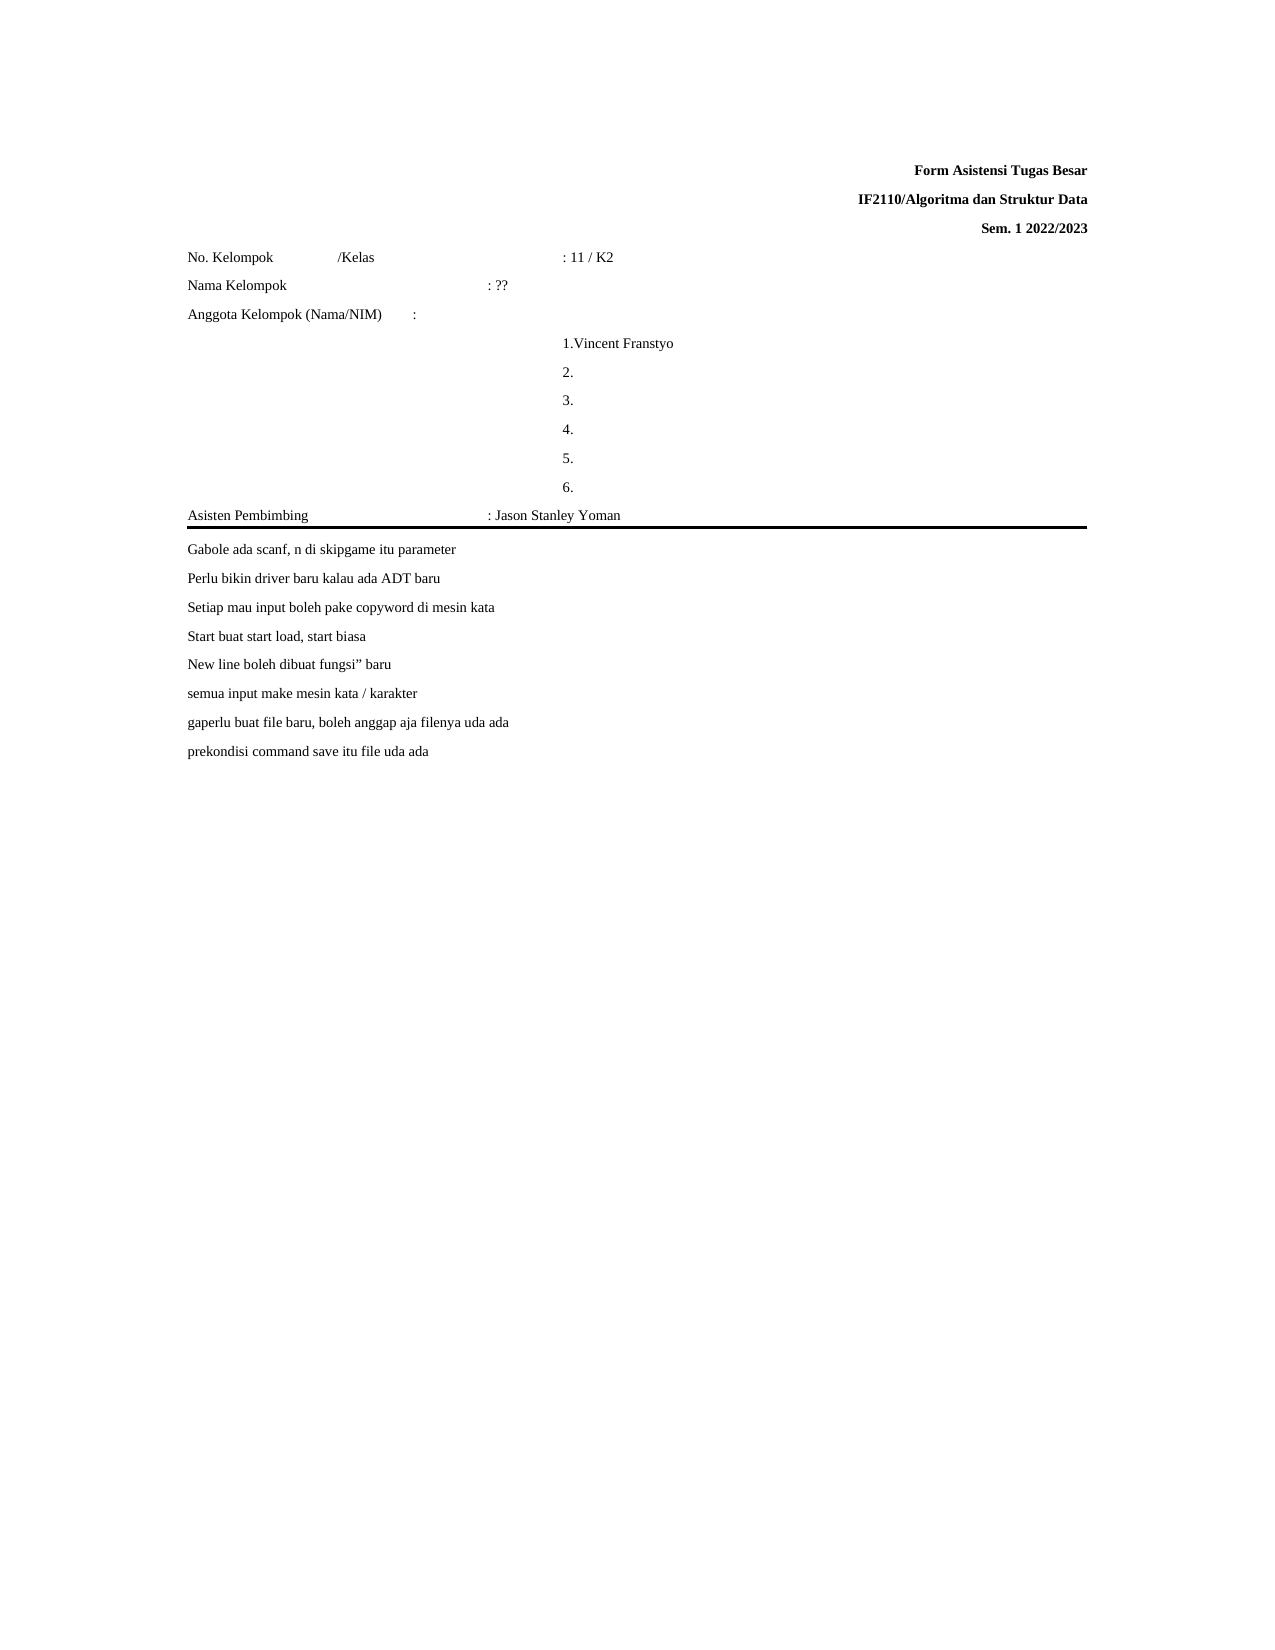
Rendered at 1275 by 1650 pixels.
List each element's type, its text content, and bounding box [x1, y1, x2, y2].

text 3. [187, 380, 1087, 409]
text 1.Vincent Franstyo [487, 323, 1087, 351]
text New line boleh dibuat fungsi” baru [187, 644, 1087, 673]
text Start buat start load, start biasa [187, 615, 1087, 644]
text Sem. 1 2022/2023 [187, 207, 1087, 236]
text semua input make mesin kata / karakter [187, 673, 1087, 702]
text No. Kelompok /Kelas : 11 / K2 [187, 236, 1087, 265]
text Form Asistensi Tugas Besar [187, 150, 1087, 179]
text Anggota Kelompok (Nama/NIM) : [187, 294, 1087, 323]
text 5. [187, 438, 1087, 466]
text 6. [187, 466, 1087, 495]
text Nama Kelompok : ?? [187, 265, 1087, 294]
text Asisten Pembimbing : Jason Stanley Yoman [187, 495, 1087, 524]
text gaperlu buat file baru, boleh anggap aja filenya uda ada [187, 702, 1087, 730]
text 2. [187, 351, 1087, 380]
text prekondisi command save itu file uda ada [187, 730, 1087, 759]
text IF2110/Algoritma dan Struktur Data [187, 179, 1087, 207]
text Gabole ada scanf, n di skipgame itu parameter [187, 529, 1087, 558]
text 4. [187, 409, 1087, 438]
text Setiap mau input boleh pake copyword di mesin kata [187, 587, 1087, 615]
text Perlu bikin driver baru kalau ada ADT baru [187, 558, 1087, 587]
